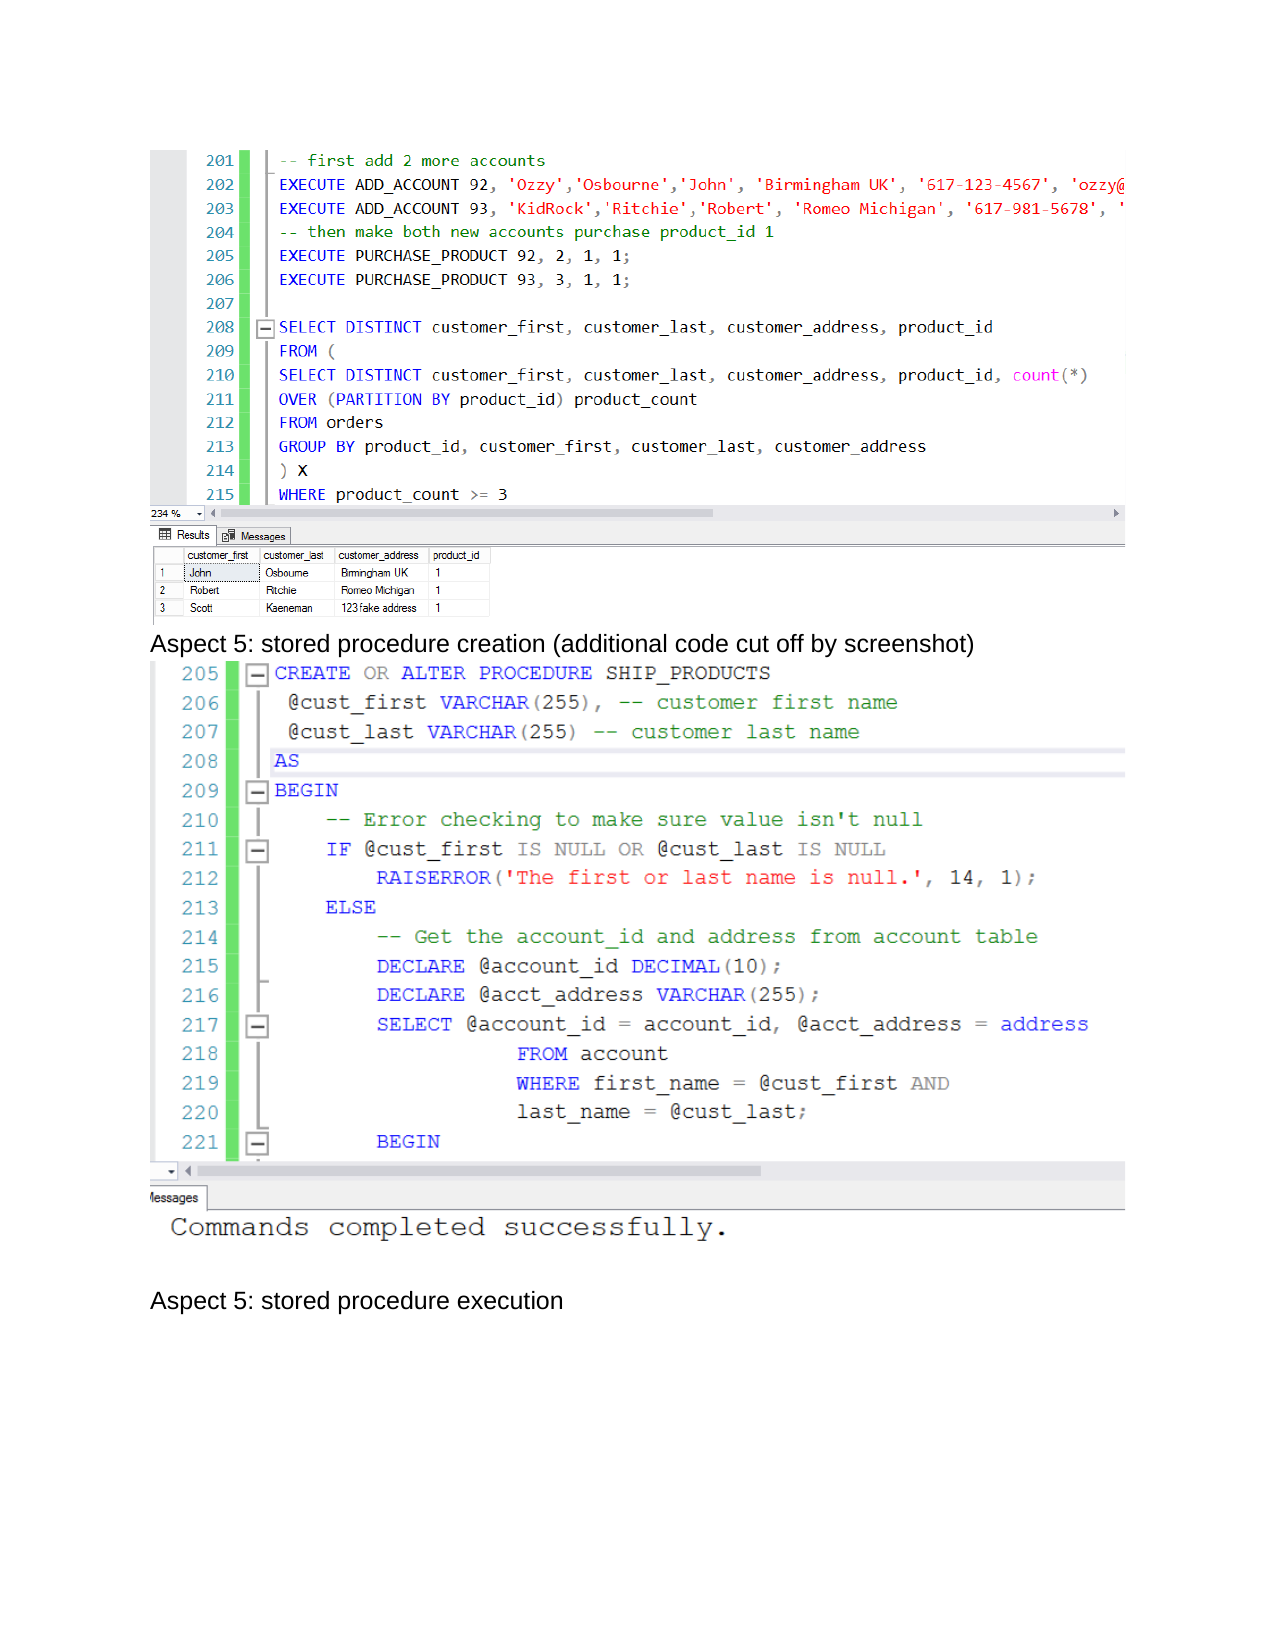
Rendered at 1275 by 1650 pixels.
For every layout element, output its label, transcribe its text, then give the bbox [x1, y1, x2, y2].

picture [150, 150, 1125, 625]
text Aspect 5: stored procedure execution [150, 1286, 1125, 1315]
picture [150, 661, 1125, 1250]
text Aspect 5: stored procedure creation (additional code cut off by screenshot) [150, 629, 1125, 658]
